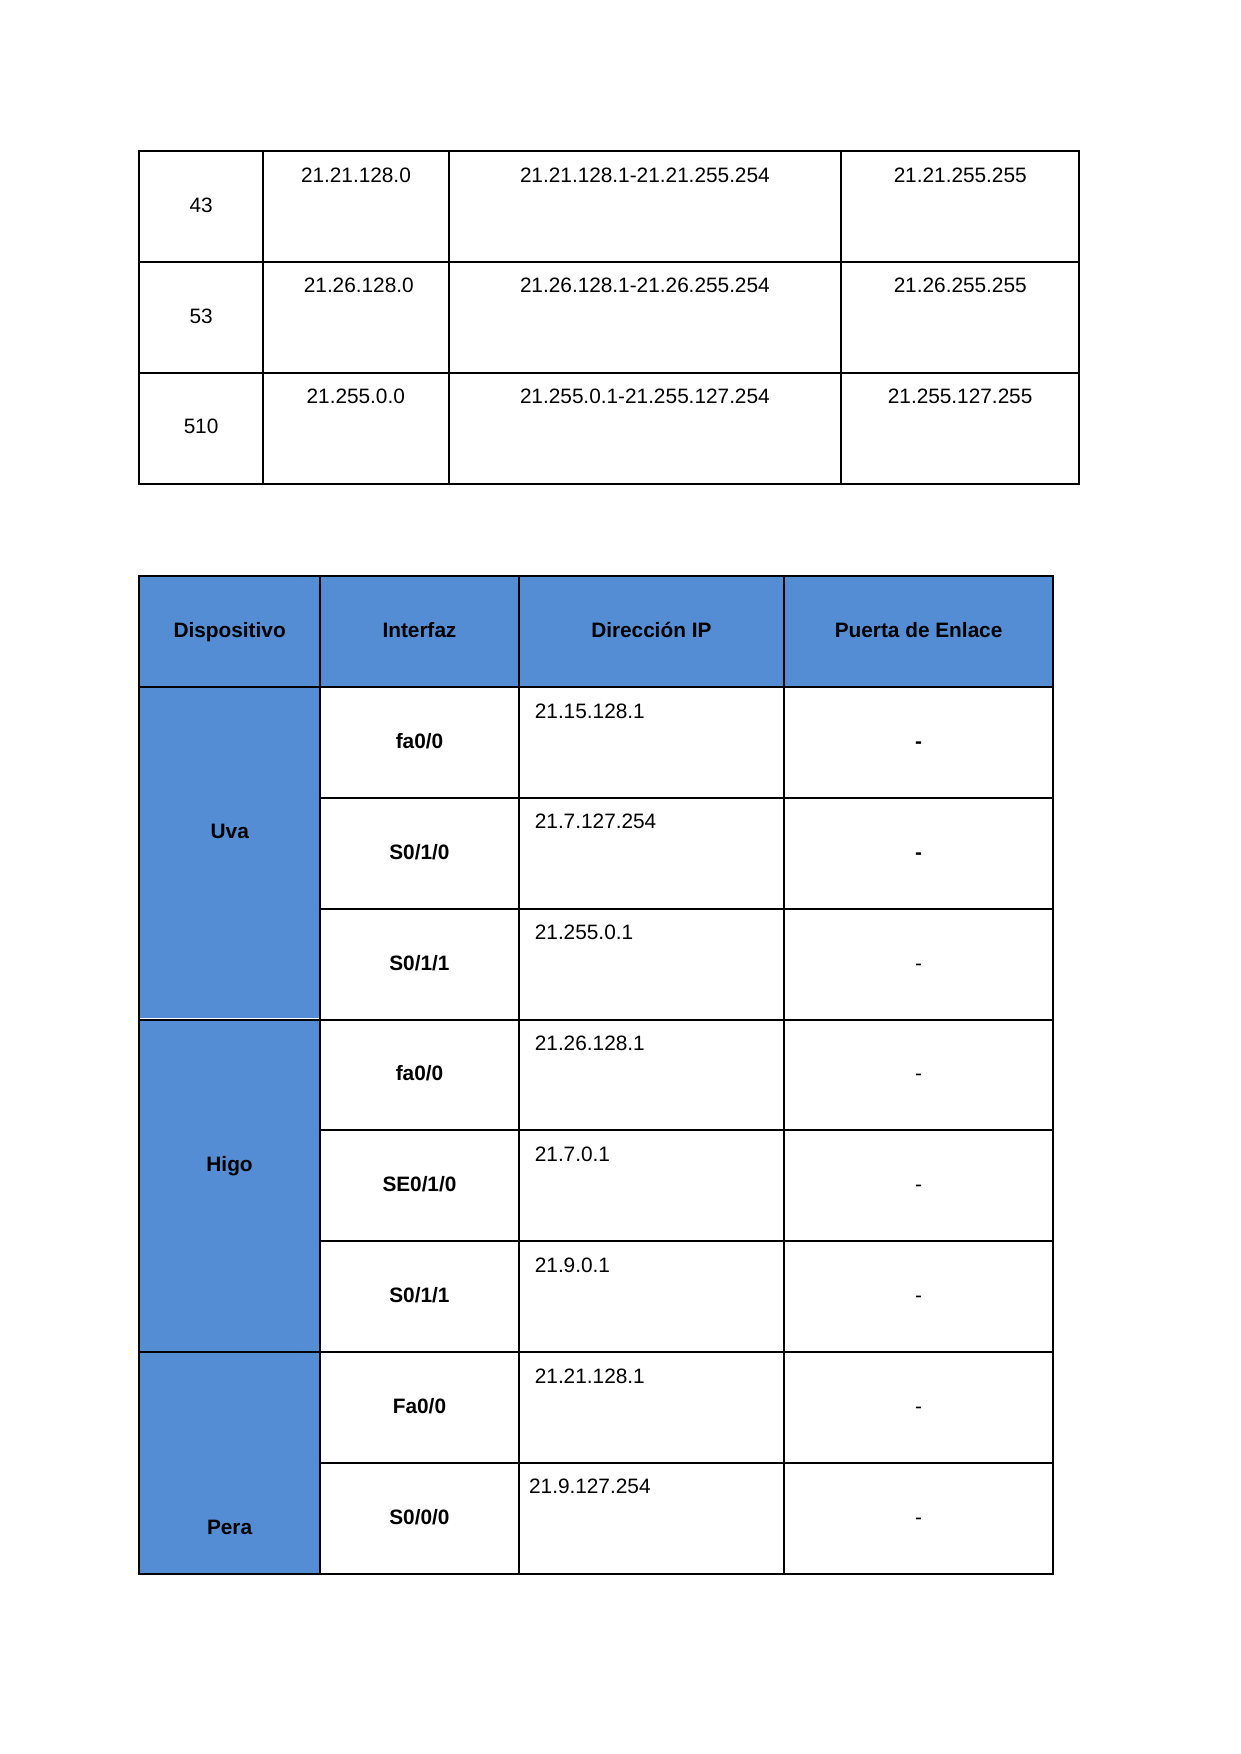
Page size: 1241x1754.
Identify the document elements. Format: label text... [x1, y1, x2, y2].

table_cell Uva [140, 688, 319, 1018]
table_cell - [785, 910, 1052, 1018]
table_cell 21.26.128.1-21.26.255.254 [450, 263, 840, 372]
table_cell 21.21.128.1-21.21.255.254 [450, 152, 840, 261]
table_cell 21.7.0.1 [520, 1131, 783, 1240]
table_header Dispositivo [140, 577, 319, 686]
table_cell 21.255.0.1 [520, 910, 783, 1018]
table_header Puerta de Enlace [785, 577, 1052, 686]
table_cell 43 [140, 152, 262, 261]
table_cell 21.21.128.0 [264, 152, 448, 261]
table_cell 21.255.127.255 [842, 374, 1078, 482]
table_cell - [785, 1242, 1052, 1351]
table_cell 21.7.127.254 [520, 799, 783, 908]
table_cell 21.21.255.255 [842, 152, 1078, 261]
table_cell 53 [140, 263, 262, 372]
table_cell SE0/1/0 [321, 1131, 518, 1240]
table_cell - [785, 1464, 1052, 1573]
table_cell Fa0/0 [321, 1353, 518, 1462]
table_cell Higo [140, 1021, 319, 1351]
table_cell 21.26.128.0 [264, 263, 448, 372]
table_cell 21.21.128.1 [520, 1353, 783, 1462]
table_cell fa0/0 [321, 1021, 518, 1129]
table_cell 21.255.0.0 [264, 374, 448, 482]
table_cell S0/1/1 [321, 1242, 518, 1351]
table_cell 510 [140, 374, 262, 482]
table_cell 21.15.128.1 [520, 688, 783, 797]
table_cell 21.9.127.254 [520, 1464, 783, 1573]
table_cell - [785, 1353, 1052, 1462]
table_cell - [785, 1131, 1052, 1240]
table_cell S0/1/1 [321, 910, 518, 1018]
table_cell fa0/0 [321, 688, 518, 797]
table_cell - [785, 1021, 1052, 1129]
table_cell - [785, 799, 1052, 908]
table_cell S0/1/0 [321, 799, 518, 908]
table_cell 21.9.0.1 [520, 1242, 783, 1351]
table_cell 21.255.0.1-21.255.127.254 [450, 374, 840, 482]
table_cell S0/0/0 [321, 1464, 518, 1573]
table_header Interfaz [321, 577, 518, 686]
table_cell - [785, 688, 1052, 797]
table_cell Pera [140, 1353, 319, 1573]
table_header Dirección IP [520, 577, 783, 686]
table_cell 21.26.128.1 [520, 1021, 783, 1129]
table_cell 21.26.255.255 [842, 263, 1078, 372]
